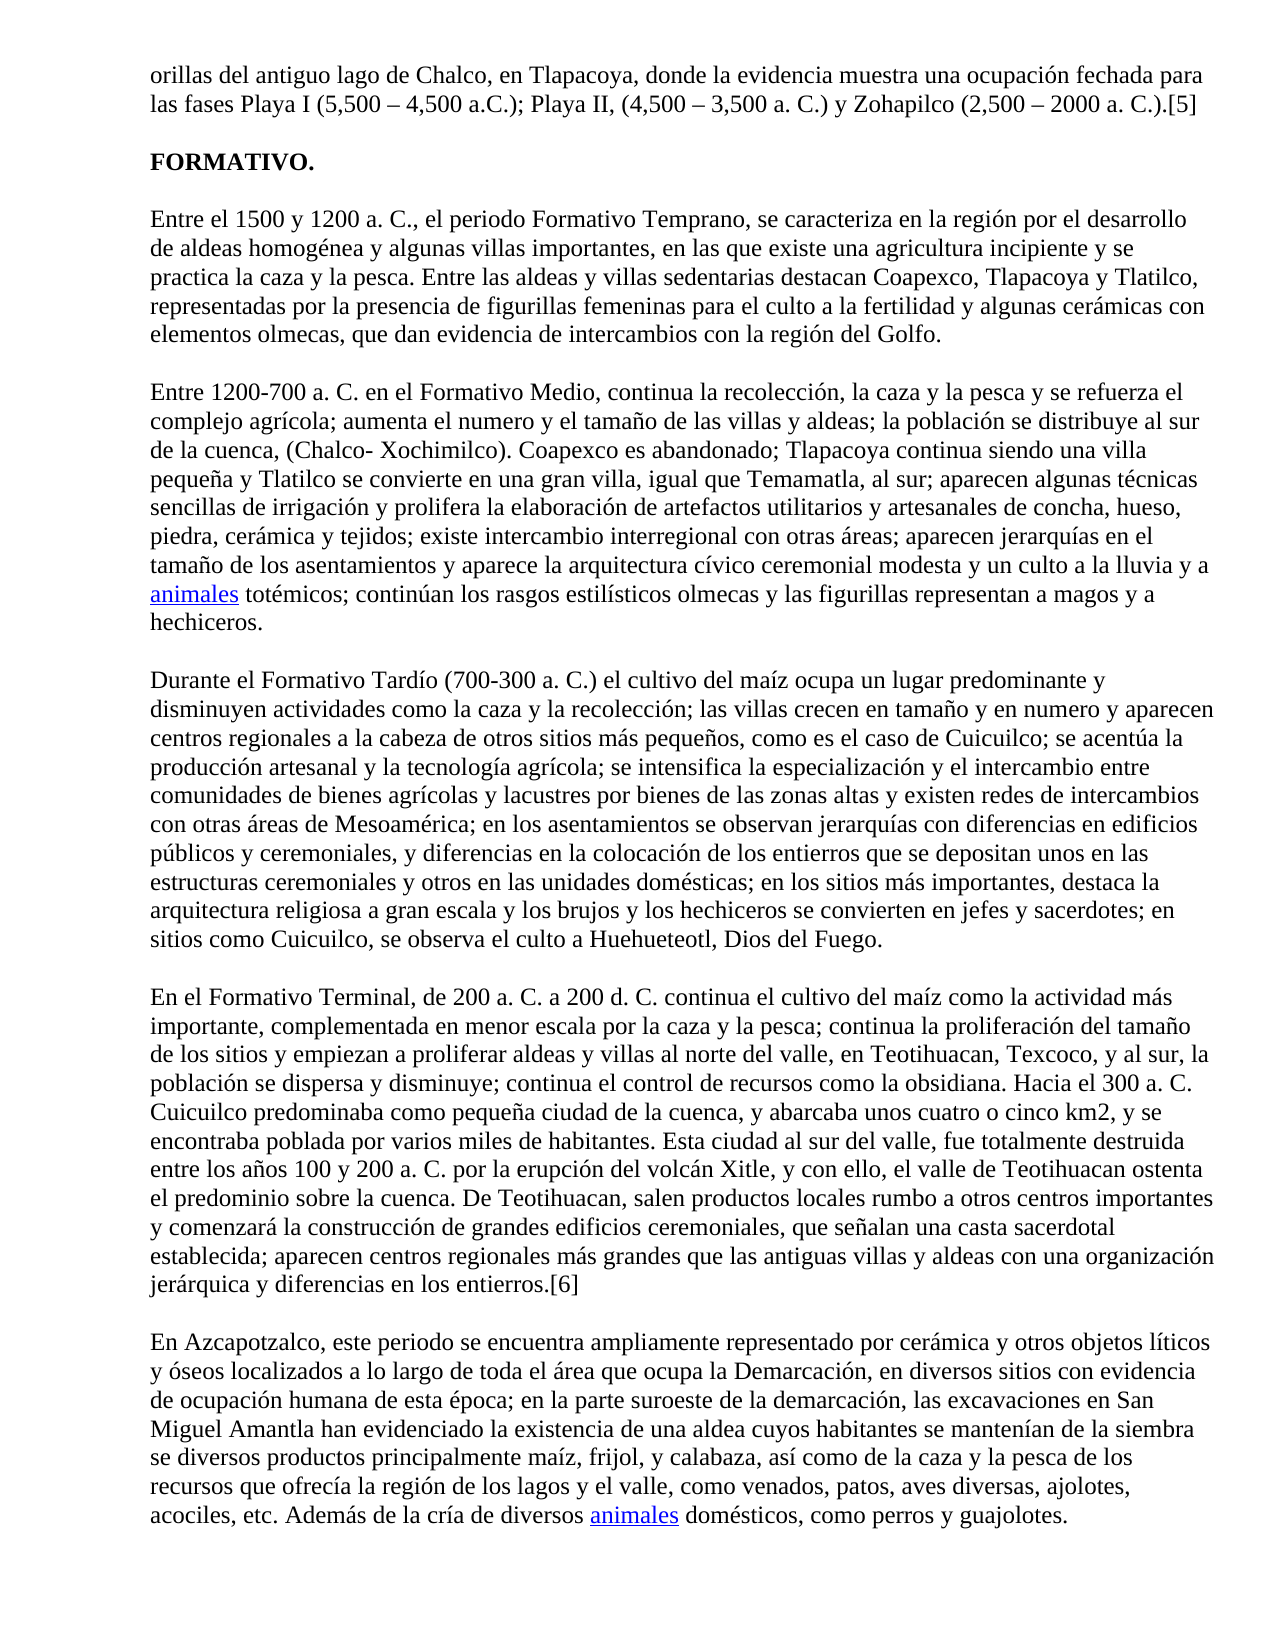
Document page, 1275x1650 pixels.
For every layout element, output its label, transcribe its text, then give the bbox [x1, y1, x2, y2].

text Durante el Formativo Tardío (700-300 a. C.) el cultivo del maíz ocupa un lugar predominante y disminuyen actividades como la caza y la recolección; las villas crecen en tamaño y en numero y aparecen centros regionales a la cabeza de otros sitios más pequeños, como es el caso de Cuicuilco; se acentúa la producción artesanal y la tecnología agrícola; se intensifica la especialización y el intercambio entre comunidades de bienes agrícolas y lacustres por bienes de las zonas altas y existen redes de intercambios con otras áreas de Mesoamérica; en los asentamientos se observan jerarquías con diferencias en edificios públicos y ceremoniales, y diferencias en la colocación de los entierros que se depositan unos en las estructuras ceremoniales y otros en las unidades domésticas; en los sitios más importantes, destaca la arquitectura religiosa a gran escala y los brujos y los hechiceros se convierten en jefes y sacerdotes; en sitios como Cuicuilco, se observa el culto a Huehueteotl, Dios del Fuego. [150, 665, 1215, 953]
text En el Formativo Terminal, de 200 a. C. a 200 d. C. continua el cultivo del maíz como la actividad más importante, complementada en menor escala por la caza y la pesca; continua la proliferación del tamaño de los sitios y empiezan a proliferar aldeas y villas al norte del valle, en Teotihuacan, Texcoco, y al sur, la población se dispersa y disminuye; continua el control de recursos como la obsidiana. Hacia el 300 a. C. Cuicuilco predominaba como pequeña ciudad de la cuenca, y abarcaba unos cuatro o cinco km2, y se encontraba poblada por varios miles de habitantes. Esta ciudad al sur del valle, fue totalmente destruida entre los años 100 y 200 a. C. por la erupción del volcán Xitle, y con ello, el valle de Teotihuacan ostenta el predominio sobre la cuenca. De Teotihuacan, salen productos locales rumbo a otros centros importantes y comenzará la construcción de grandes edificios ceremoniales, que señalan una casta sacerdotal establecida; aparecen centros regionales más grandes que las antiguas villas y aldeas con una organización jerárquica y diferencias en los entierros.[6] [150, 982, 1215, 1298]
text FORMATIVO. [150, 147, 1215, 175]
text Entre el 1500 y 1200 a. C., el periodo Formativo Temprano, se caracteriza en la región por el desarrollo de aldeas homogénea y algunas villas importantes, en las que existe una agricultura incipiente y se practica la caza y la pesca. Entre las aldeas y villas sedentarias destacan Coapexco, Tlapacoya y Tlatilco, representadas por la presencia de figurillas femeninas para el culto a la fertilidad y algunas cerámicas con elementos olmecas, que dan evidencia de intercambios con la región del Golfo. [150, 204, 1215, 348]
text En Azcapotzalco, este periodo se encuentra ampliamente representado por cerámica y otros objetos líticos y óseos localizados a lo largo de toda el área que ocupa la Demarcación, en diversos sitios con evidencia de ocupación humana de esta época; en la parte suroeste de la demarcación, las excavaciones en San Miguel Amantla han evidenciado la existencia de una aldea cuyos habitantes se mantenían de la siembra se diversos productos principalmente maíz, frijol, y calabaza, así como de la caza y la pesca de los recursos que ofrecía la región de los lagos y el valle, como venados, patos, aves diversas, ajolotes, acociles, etc. Además de la cría de diversos animales domésticos, como perros y guajolotes. [150, 1327, 1215, 1529]
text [150, 60, 1215, 117]
text Entre 1200-700 a. C. en el Formativo Medio, continua la recolección, la caza y la pesca y se refuerza el complejo agrícola; aumenta el numero y el tamaño de las villas y aldeas; la población se distribuye al sur de la cuenca, (Chalco- Xochimilco). Coapexco es abandonado; Tlapacoya continua siendo una villa pequeña y Tlatilco se convierte en una gran villa, igual que Temamatla, al sur; aparecen algunas técnicas sencillas de irrigación y prolifera la elaboración de artefactos utilitarios y artesanales de concha, hueso, piedra, cerámica y tejidos; existe intercambio interregional con otras áreas; aparecen jerarquías en el tamaño de los asentamientos y aparece la arquitectura cívico ceremonial modesta y un culto a la lluvia y a animales totémicos; continúan los rasgos estilísticos olmecas y las figurillas representan a magos y a hechiceros. [150, 377, 1215, 636]
